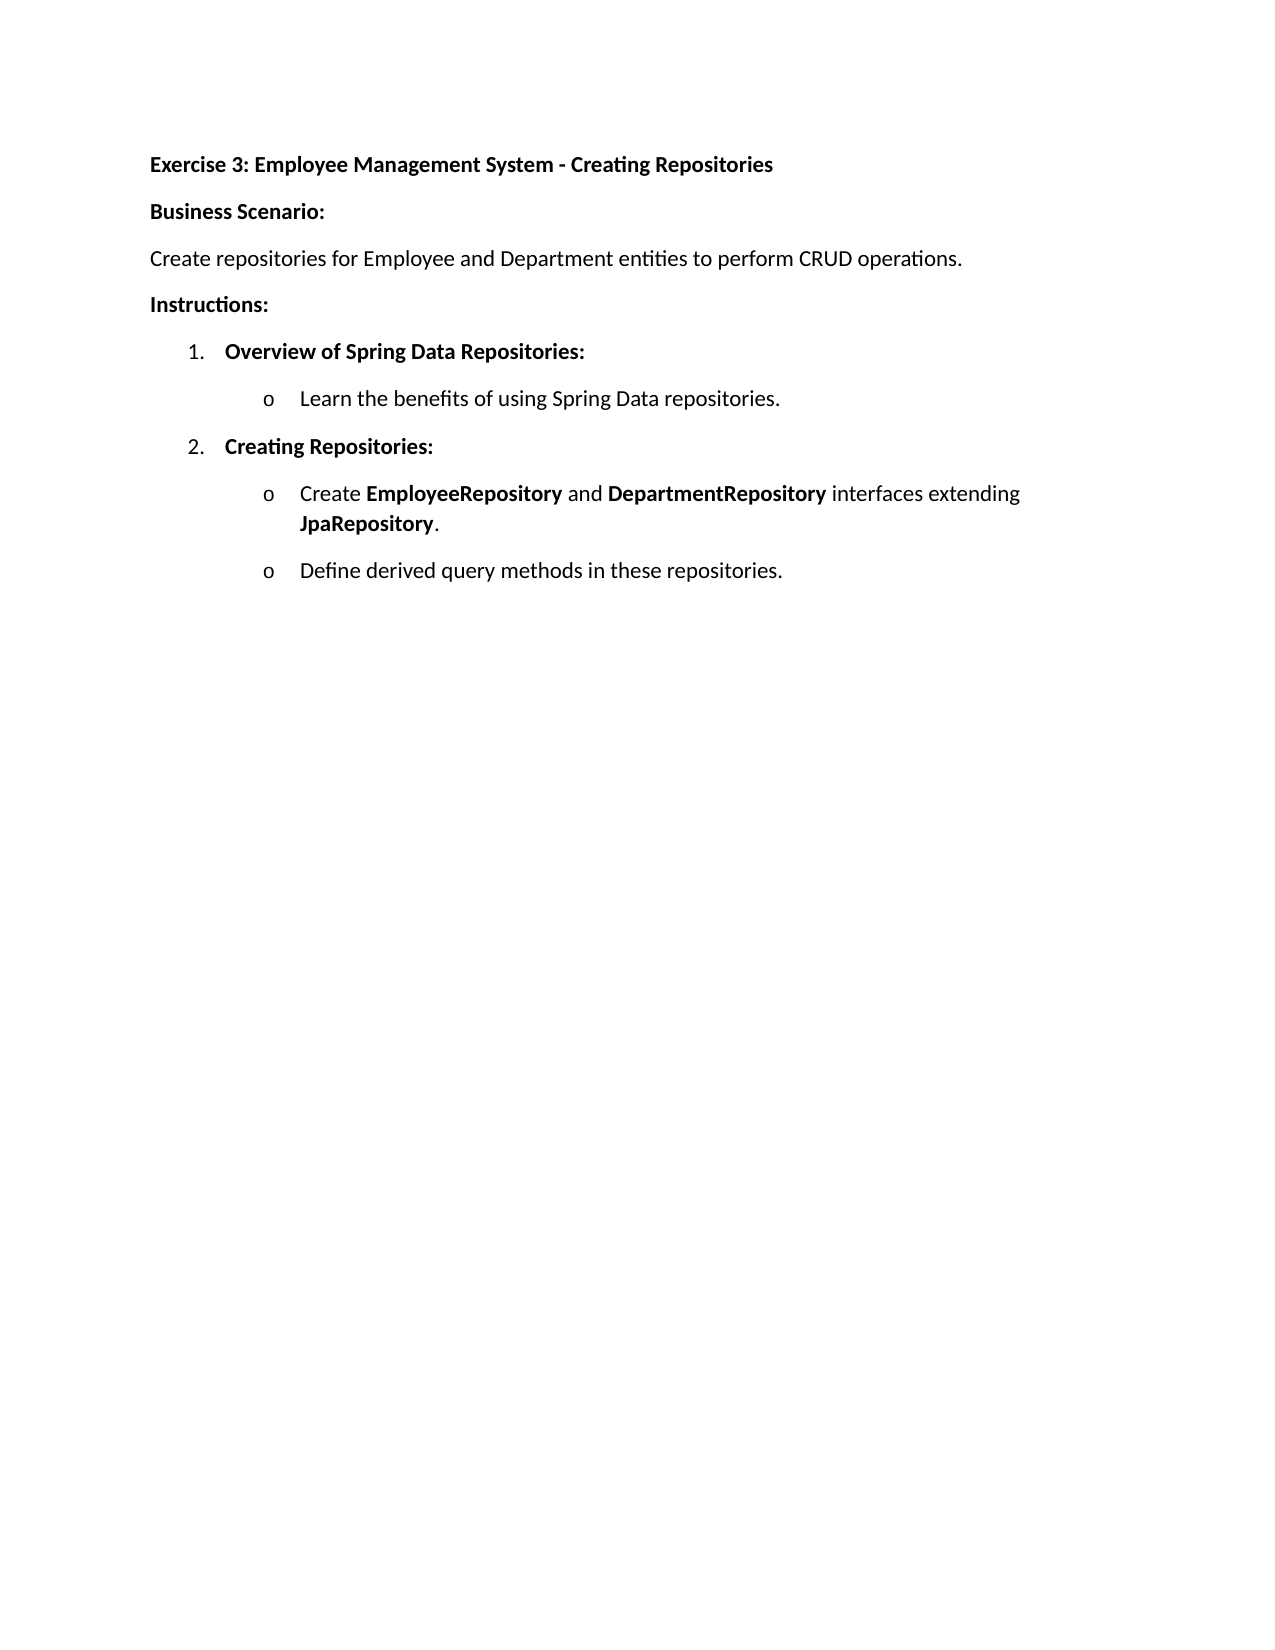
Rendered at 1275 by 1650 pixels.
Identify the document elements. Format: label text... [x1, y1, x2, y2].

text Exercise 3: Employee Management System - Creating Repositories [150, 150, 1125, 178]
list Learn the benefits of using Spring Data repositories. [262, 384, 1125, 413]
list Create EmployeeRepository and DepartmentRepository interfaces extending JpaRepository. [262, 479, 1125, 537]
list Overview of Spring Data Repositories: [187, 337, 1125, 366]
list Creating Repositories: [187, 432, 1125, 460]
text Business Scenario: [150, 197, 1125, 225]
text Instructions: [150, 291, 1125, 319]
text Create repositories for Employee and Department entities to perform CRUD operations. [150, 244, 1125, 272]
list Define derived query methods in these repositories. [262, 556, 1125, 585]
